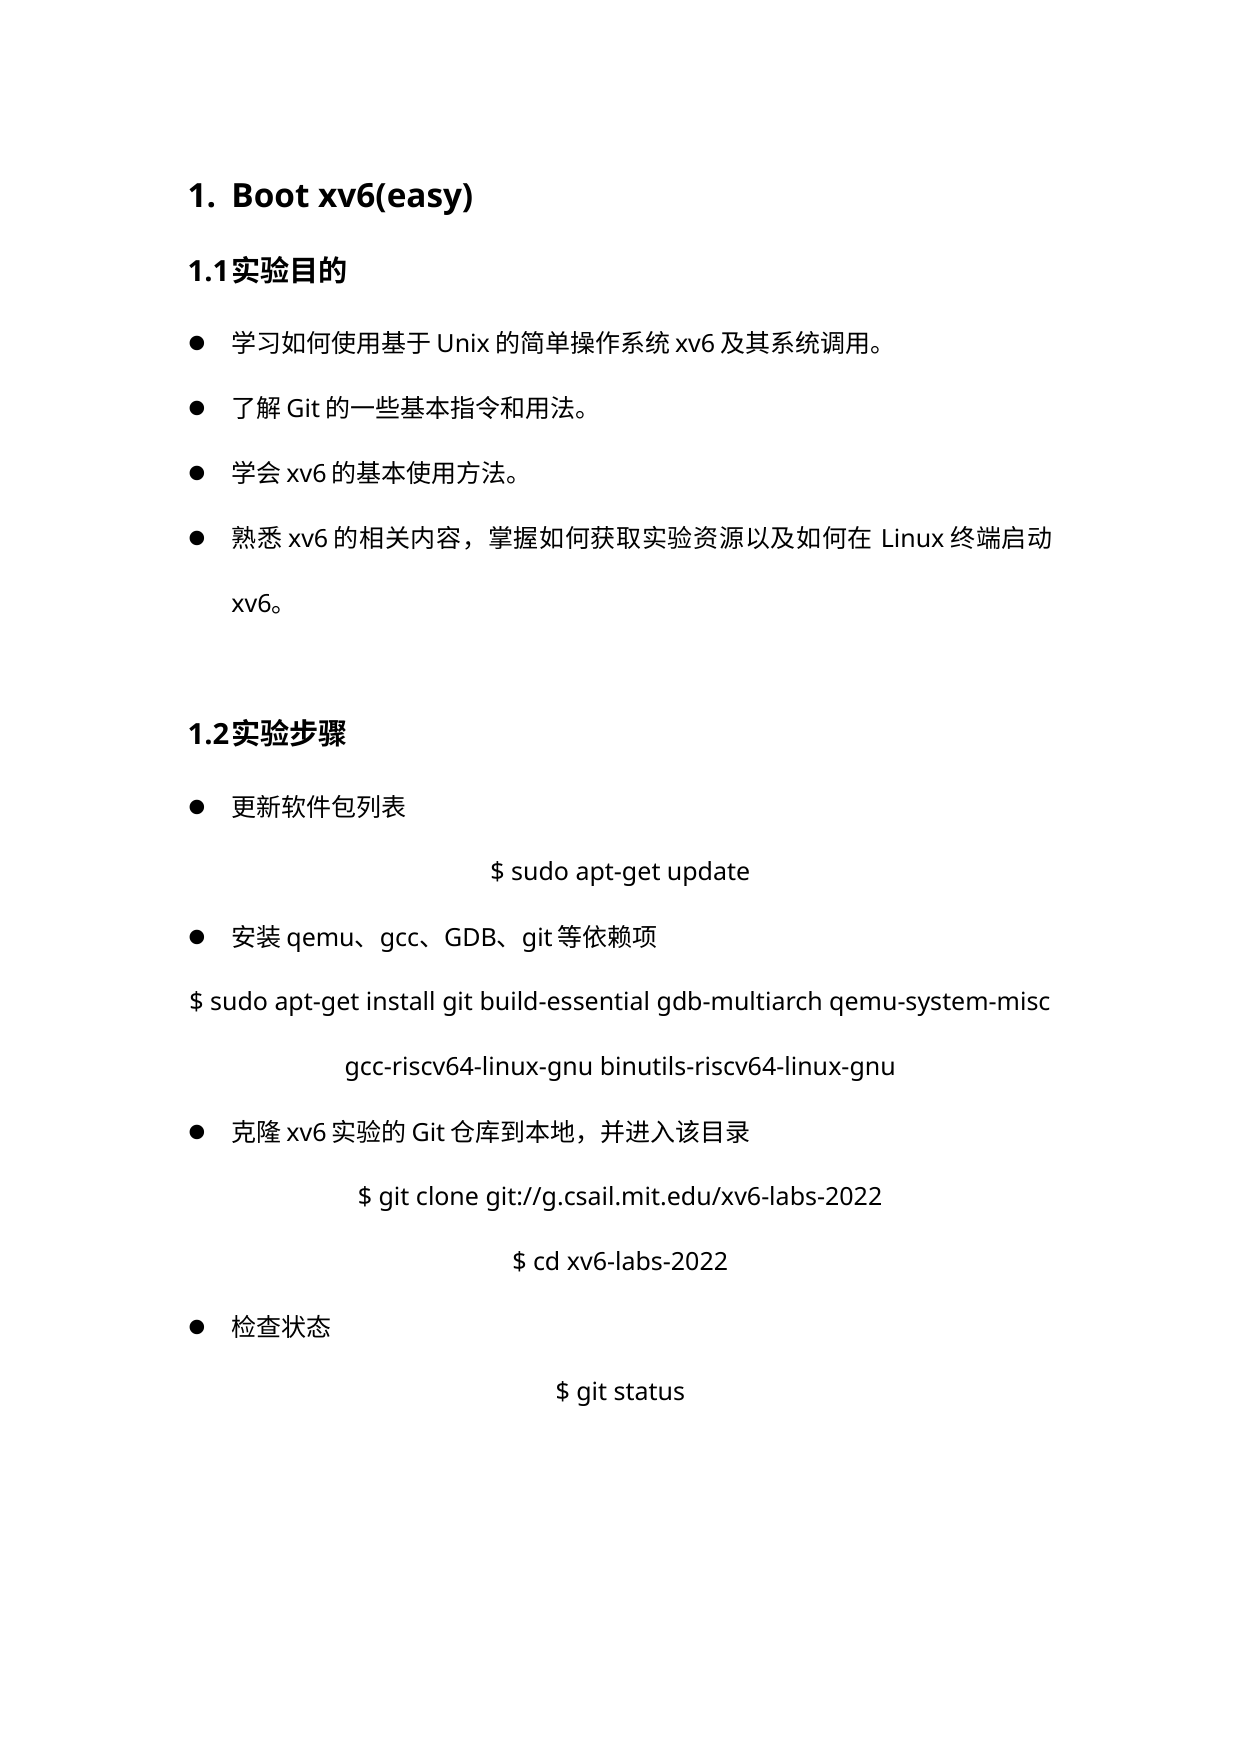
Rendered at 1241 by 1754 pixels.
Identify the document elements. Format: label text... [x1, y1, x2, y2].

list 克隆xv6实验的Git仓库到本地，并进入该目录 [187, 1098, 1053, 1163]
text $ git clone git://g.csail.mit.edu/xv6-labs-2022 [187, 1163, 1053, 1228]
list 更新软件包列表 [187, 773, 1053, 838]
text $ sudo apt-get update [187, 838, 1053, 903]
list 了解Git的一些基本指令和用法。 [187, 374, 1053, 439]
list 学会xv6的基本使用方法。 [187, 439, 1053, 504]
list 熟悉xv6的相关内容，掌握如何获取实验资源以及如何在Linux终端启动xv6。 [187, 504, 1053, 634]
text 实验步骤 [187, 699, 1053, 764]
text $ cd xv6-labs-2022 [187, 1228, 1053, 1293]
text Boot xv6(easy) [187, 162, 1053, 227]
text $ git status [187, 1358, 1053, 1423]
list 安装qemu、gcc、GDB、git等依赖项 [187, 903, 1053, 968]
text 实验目的 [187, 236, 1053, 301]
list 检查状态 [187, 1293, 1053, 1358]
text $ sudo apt-get install git build-essential gdb-multiarch qemu-system-misc gcc-riscv64-linux-gnu binutils-riscv64-linux-gnu [187, 968, 1053, 1098]
list 学习如何使用基于Unix的简单操作系统xv6及其系统调用。 [187, 309, 1053, 374]
